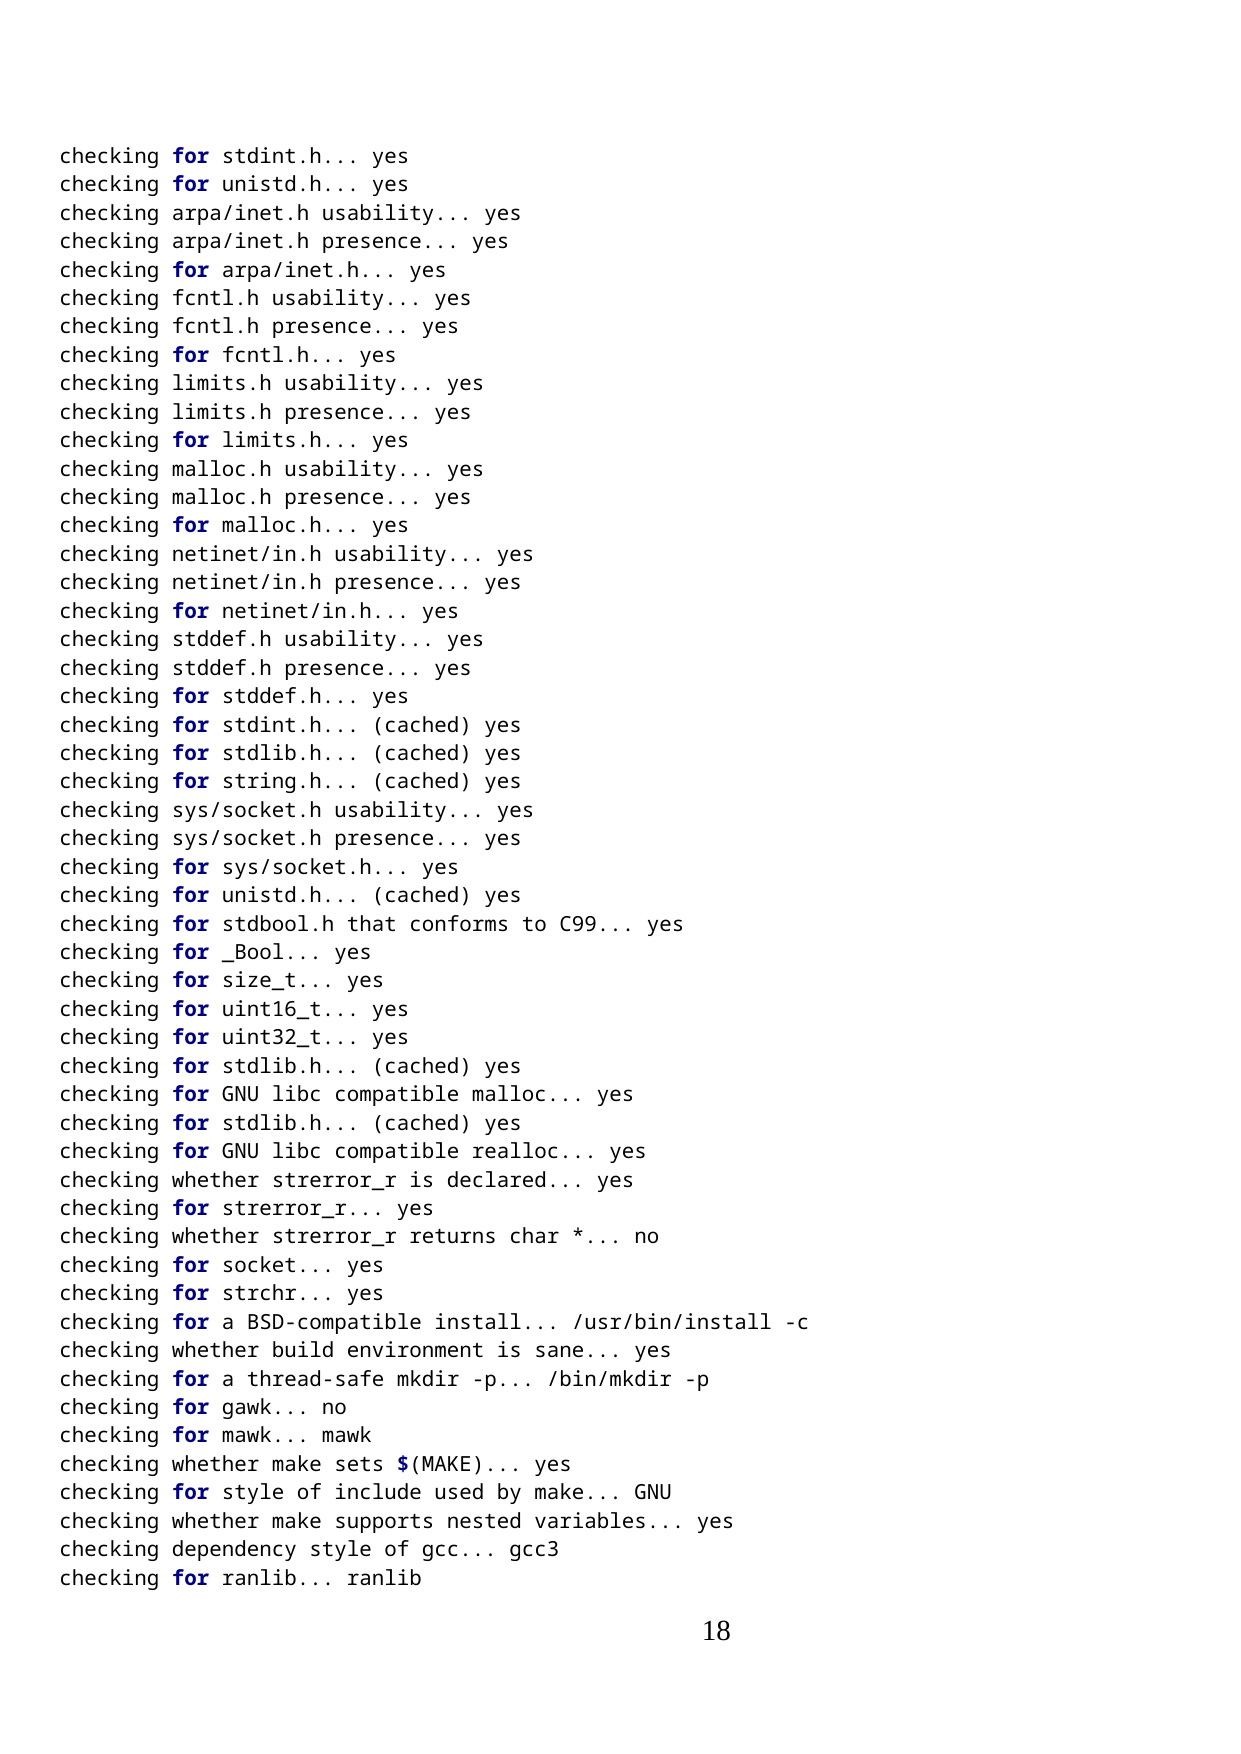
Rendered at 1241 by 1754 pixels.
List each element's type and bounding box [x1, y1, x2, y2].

text [59, 141, 1181, 1591]
